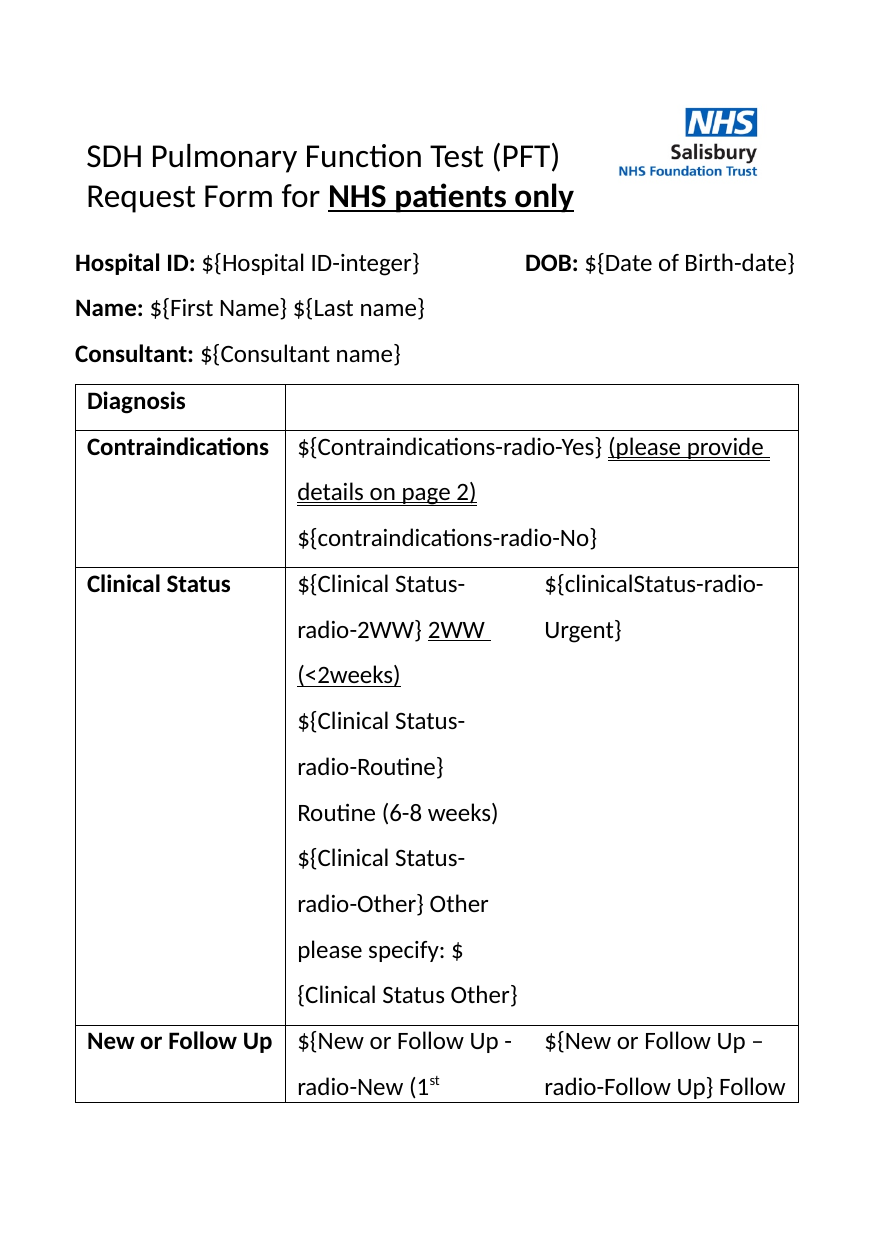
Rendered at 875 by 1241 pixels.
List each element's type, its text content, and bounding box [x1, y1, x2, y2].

table_header Diagnosis [76, 385, 285, 430]
picture [617, 104, 769, 184]
table_cell Contraindications [76, 431, 285, 567]
table_cell ${clinicalStatus-radio-Urgent} [533, 568, 798, 1024]
table_cell ${Contraindications-radio-Yes} (please provide details on page 2) ${contraindications-radio-No} [286, 431, 798, 567]
table_cell Clinical Status [76, 568, 285, 1024]
table_cell New or Follow Up [76, 1026, 285, 1102]
text Hospital ID: ${Hospital ID-integer} DOB: ${Date of Birth-date} [75, 247, 799, 277]
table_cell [533, 1026, 798, 1102]
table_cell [286, 1026, 533, 1102]
table_header SDH Pulmonary Function Test (PFT) Request Form for NHS patients only [75, 104, 607, 247]
text Consultant: ${Consultant name} [75, 338, 799, 369]
table_header [607, 104, 798, 247]
table_cell ${Clinical Status-radio-2WW} 2WW (<2weeks) ${Clinical Status-radio-Routine} Routine (6-8 weeks) ${Clinical Status-radio-Other} Other please specify: ${Clinical Status Other} [286, 568, 533, 1024]
table_header [286, 385, 798, 430]
text Name: ${First Name} ${Last name} [75, 292, 799, 323]
